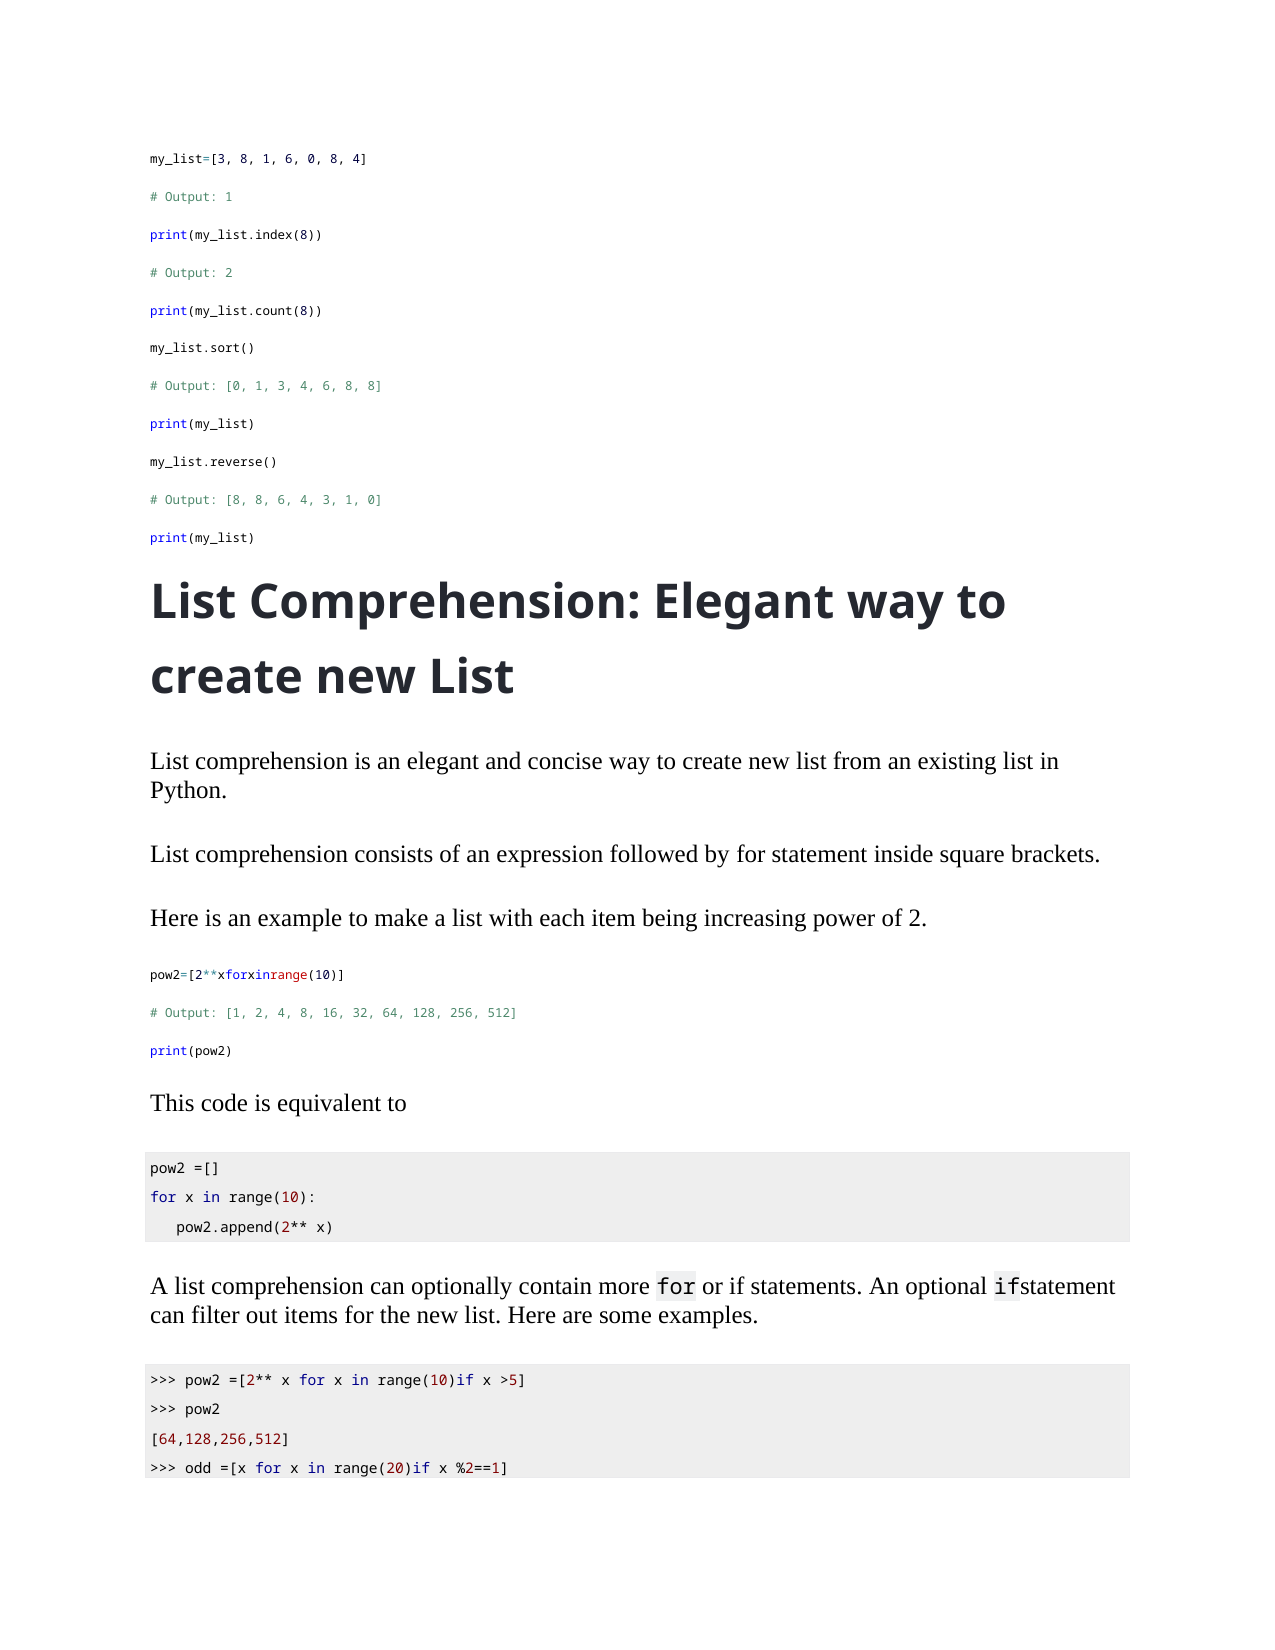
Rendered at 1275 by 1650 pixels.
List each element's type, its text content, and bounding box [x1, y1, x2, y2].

text print(my_list.count(8)) [150, 302, 1125, 319]
text # Output: 1 [150, 188, 1125, 205]
text List comprehension is an elegant and concise way to create new list from an existing list in Python. [150, 746, 1125, 804]
text pow2=[2**xforxinrange(10)] [150, 966, 1125, 983]
text # Output: [1, 2, 4, 8, 16, 32, 64, 128, 256, 512] [150, 1004, 1125, 1021]
text # Output: [0, 1, 3, 4, 6, 8, 8] [150, 377, 1125, 394]
text # Output: 2 [150, 264, 1125, 281]
text print(my_list) [150, 529, 1125, 546]
text This code is equivalent to [150, 1088, 1125, 1117]
text [64,128,256,512] [146, 1423, 1129, 1448]
text >>> odd =[x for x in range(20)if x %2==1] [146, 1453, 1129, 1477]
text Here is an example to make a list with each item being increasing power of 2. [150, 903, 1125, 931]
text my_list=[3, 8, 1, 6, 0, 8, 4] [150, 150, 1125, 167]
text print(my_list) [150, 415, 1125, 432]
text pow2.append(2** x) [146, 1211, 1129, 1241]
text >>> pow2 =[2** x for x in range(10)if x >5] [146, 1365, 1129, 1389]
subtitle List Comprehension: Elegant way to create new List [150, 567, 1125, 707]
text for x in range(10): [146, 1182, 1129, 1207]
text A list comprehension can optionally contain more for or if statements. An optional ifstatement can filter out items for the new list. Here are some examples. [150, 1271, 1125, 1329]
text my_list.sort() [150, 339, 1125, 357]
text my_list.reverse() [150, 453, 1125, 470]
text >>> pow2 [146, 1394, 1129, 1419]
text # Output: [8, 8, 6, 4, 3, 1, 0] [150, 491, 1125, 508]
text pow2 =[] [146, 1153, 1129, 1177]
text List comprehension consists of an expression followed by for statement inside square brackets. [150, 839, 1125, 868]
text print(my_list.index(8)) [150, 226, 1125, 243]
text print(pow2) [150, 1042, 1125, 1059]
